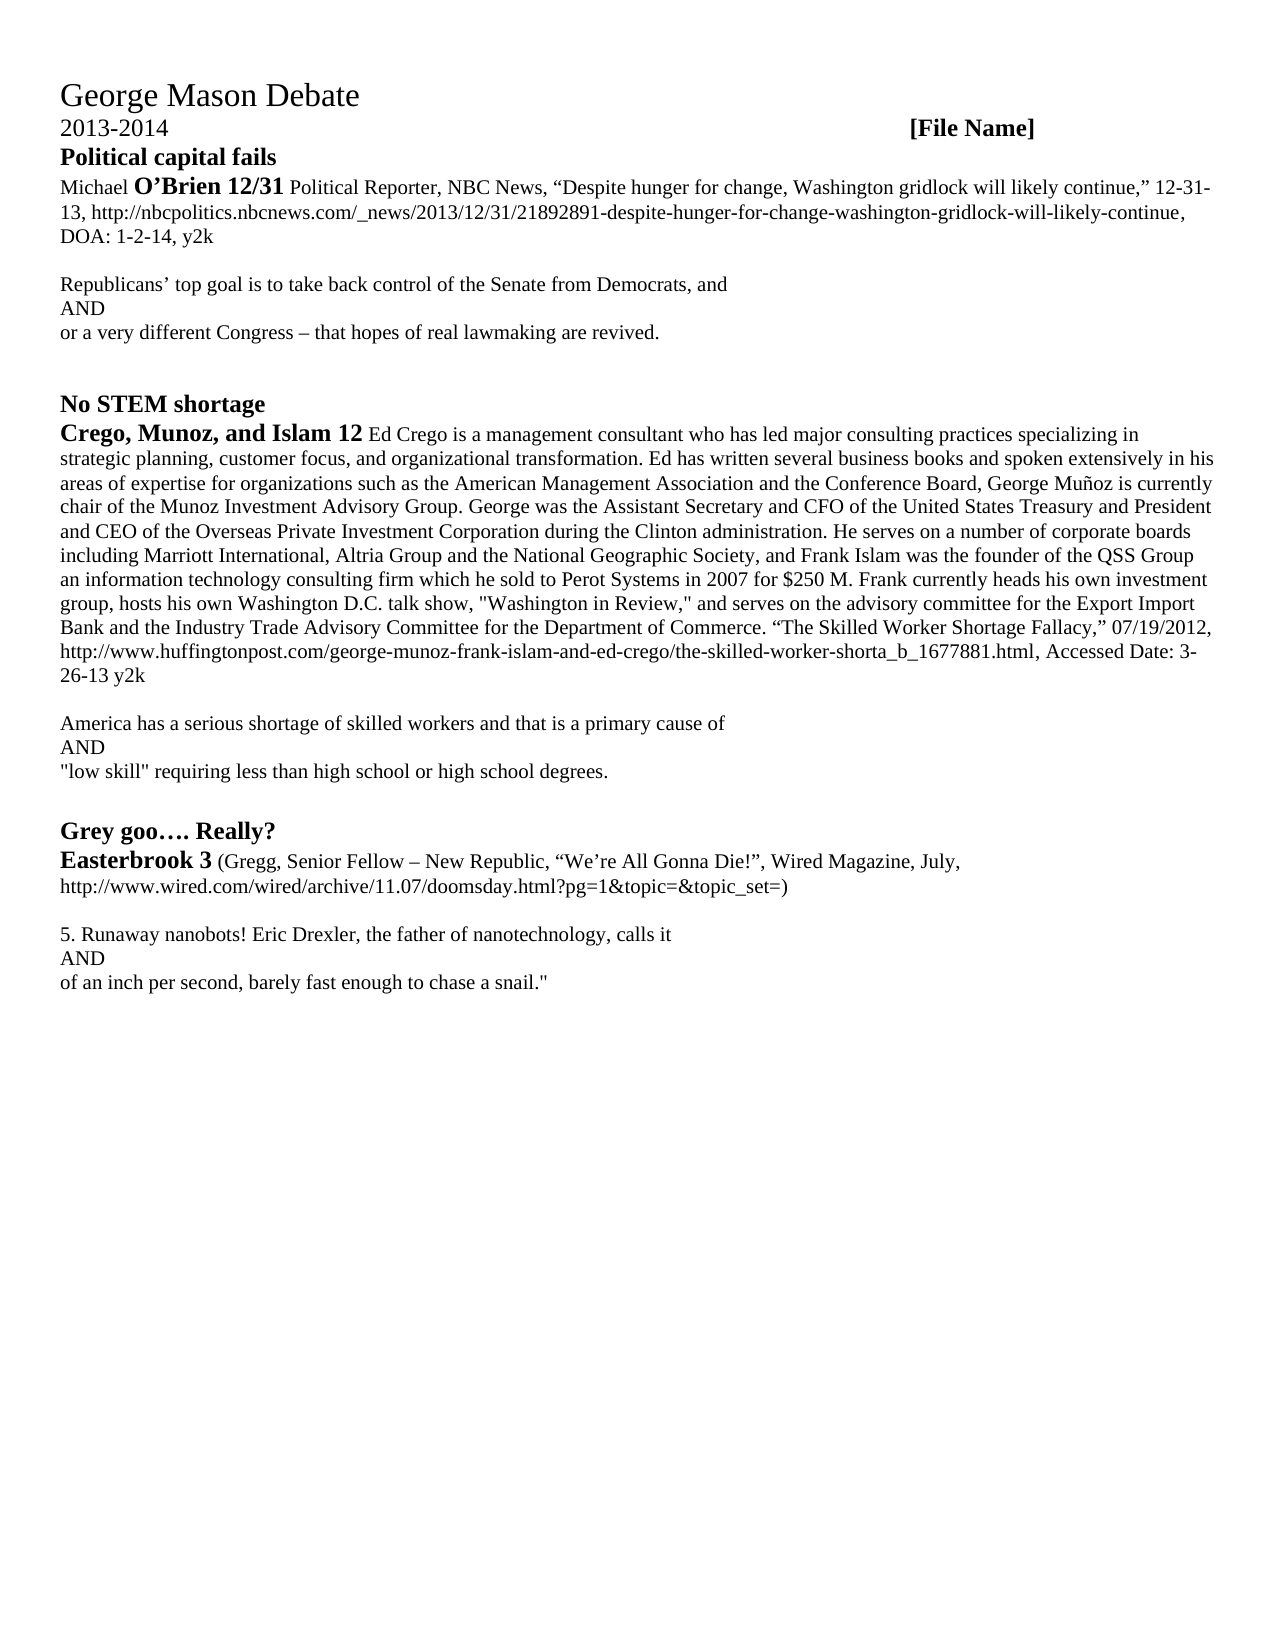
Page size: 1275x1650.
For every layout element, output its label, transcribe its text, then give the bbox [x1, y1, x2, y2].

text Republicans’ top goal is to take back control of the Senate from Democrats, and [60, 272, 1215, 296]
subtitle Grey goo…. Really? [60, 816, 1215, 845]
text America has a serious shortage of skilled workers and that is a primary cause of [60, 711, 1215, 735]
text "low skill" requiring less than high school or high school degrees. [60, 759, 1215, 783]
text Easterbrook 3 (Gregg, Senior Fellow – New Republic, “We’re All Gonna Die!”, Wired Magazine, July, http://www.wired.com/wired/archive/11.07/doomsday.html?pg=1&topic=&topic_set=) [60, 845, 1215, 898]
text Crego, Munoz, and Islam 12 Ed Crego is a management consultant who has led major consulting practices specializing in strategic planning, customer focus, and organizational transformation. Ed has written several business books and spoken extensively in his areas of expertise for organizations such as the American Management Association and the Conference Board, George Muñoz is currently chair of the Munoz Investment Advisory Group. George was the Assistant Secretary and CFO of the United States Treasury and President and CEO of the Overseas Private Investment Corporation during the Clinton administration. He serves on a number of corporate boards including Marriott International, Altria Group and the National Geographic Society, and Frank Islam was the founder of the QSS Group an information technology consulting firm which he sold to Perot Systems in 2007 for $250 M. Frank currently heads his own investment group, hosts his own Washington D.C. talk show, "Washington in Review," and serves on the advisory committee for the Export Import Bank and the Industry Trade Advisory Committee for the Department of Commerce. “The Skilled Worker Shortage Fallacy,” 07/19/2012, http://www.huffingtonpost.com/george-munoz-frank-islam-and-ed-crego/the-skilled-worker-shorta_b_1677881.html, Accessed Date: 3-26-13 y2k [60, 418, 1215, 687]
text AND [60, 946, 1215, 970]
text of an inch per second, barely fast enough to chase a snail." [60, 970, 1215, 994]
text Michael O’Brien 12/31 Political Reporter, NBC News, “Despite hunger for change, Washington gridlock will likely continue,” 12-31-13, http://nbcpolitics.nbcnews.com/_news/2013/12/31/21892891-despite-hunger-for-change-washington-gridlock-will-likely-continue, DOA: 1-2-14, y2k [60, 171, 1215, 248]
text AND [60, 735, 1215, 759]
text AND [60, 296, 1215, 320]
subtitle Political capital fails [60, 142, 1215, 171]
text 5. Runaway nanobots! Eric Drexler, the father of nanotechnology, calls it [60, 922, 1215, 946]
subtitle No STEM shortage [60, 389, 1215, 418]
text or a very different Congress – that hopes of real lawmaking are revived. [60, 320, 1215, 344]
